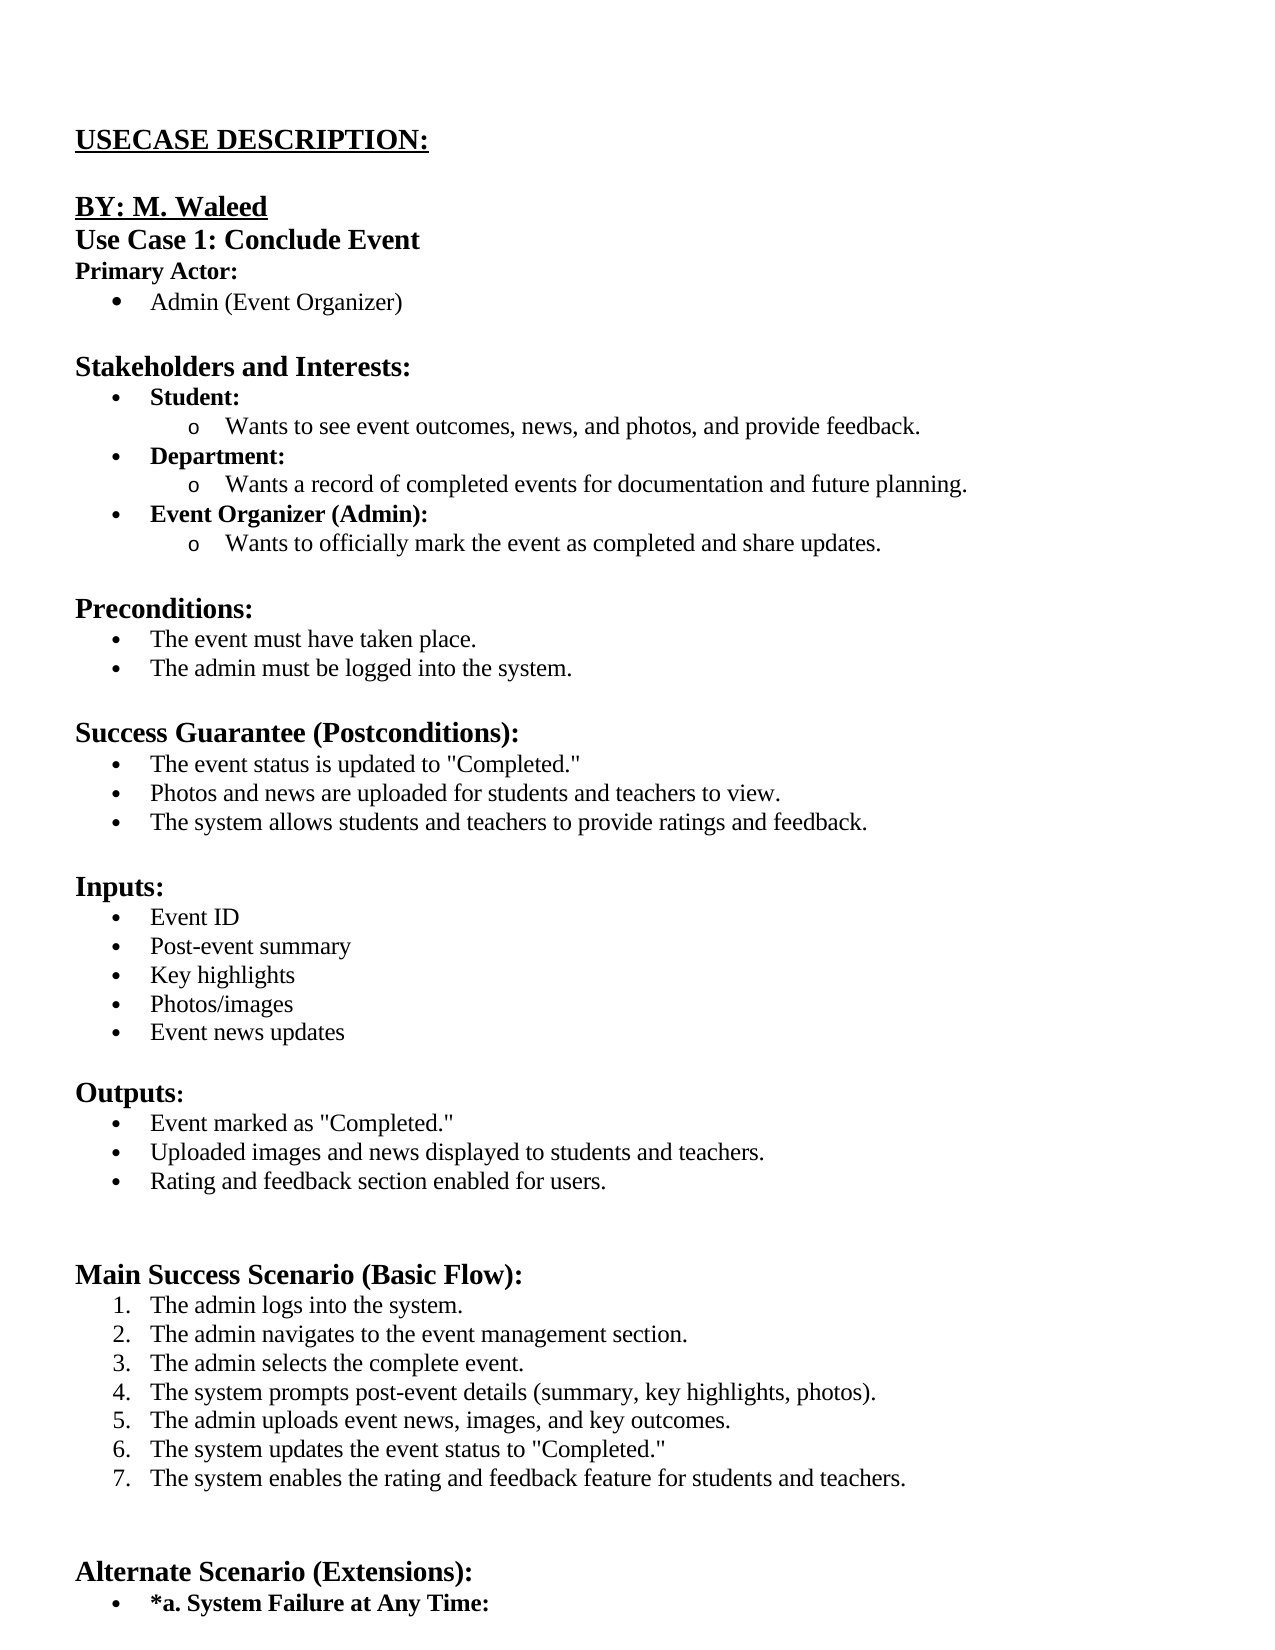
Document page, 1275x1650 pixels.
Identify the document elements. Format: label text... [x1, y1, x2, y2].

text BY: M. Waleed [75, 189, 1237, 222]
list Rating and feedback section enabled for users. [112, 1166, 1237, 1195]
list The system prompts post-event details (summary, key highlights, photos). [112, 1377, 1237, 1406]
list Wants to see event outcomes, news, and photos, and provide feedback. [187, 411, 1237, 441]
list The admin must be logged into the system. [112, 653, 1237, 682]
text Main Success Scenario (Basic Flow): [75, 1257, 1237, 1291]
text Inputs: [75, 869, 1237, 902]
list The admin selects the complete event. [112, 1348, 1237, 1377]
list Wants to officially mark the event as completed and share updates. [187, 528, 1237, 557]
text Alternate Scenario (Extensions): [75, 1554, 1237, 1588]
list The system enables the rating and feedback feature for students and teachers. [112, 1463, 1237, 1492]
list The admin navigates to the event management section. [112, 1319, 1237, 1348]
text USECASE DESCRIPTION: [75, 122, 1237, 155]
list Photos and news are uploaded for students and teachers to view. [112, 778, 1237, 807]
list Key highlights [112, 960, 1237, 989]
list Photos/images [112, 989, 1237, 1017]
list The admin uploads event news, images, and key outcomes. [112, 1406, 1237, 1434]
list The admin logs into the system. [112, 1291, 1237, 1319]
text Outputs: [75, 1075, 1237, 1108]
list Wants a record of completed events for documentation and future planning. [187, 469, 1237, 499]
text Use Case 1: Conclude Event [75, 222, 1237, 256]
list The event status is updated to "Completed." [112, 749, 1237, 778]
text Preconditions: [75, 591, 1237, 624]
list Event news updates [112, 1017, 1237, 1046]
text Stakeholders and Interests: [75, 349, 1237, 382]
list Post-event summary [112, 931, 1237, 960]
list *a. System Failure at Any Time: [112, 1588, 1237, 1616]
list Student: [112, 382, 1237, 411]
list Event Organizer (Admin): [112, 499, 1237, 528]
list The system allows students and teachers to provide ratings and feedback. [112, 807, 1237, 835]
list Admin (Event Organizer) [112, 287, 1237, 315]
list Event ID [112, 902, 1237, 931]
list Department: [112, 441, 1237, 469]
list Event marked as "Completed." [112, 1108, 1237, 1137]
text Primary Actor: [75, 256, 1237, 285]
list The event must have taken place. [112, 624, 1237, 653]
list Uploaded images and news displayed to students and teachers. [112, 1137, 1237, 1166]
text Success Guarantee (Postconditions): [75, 716, 1237, 749]
list The system updates the event status to "Completed." [112, 1434, 1237, 1463]
